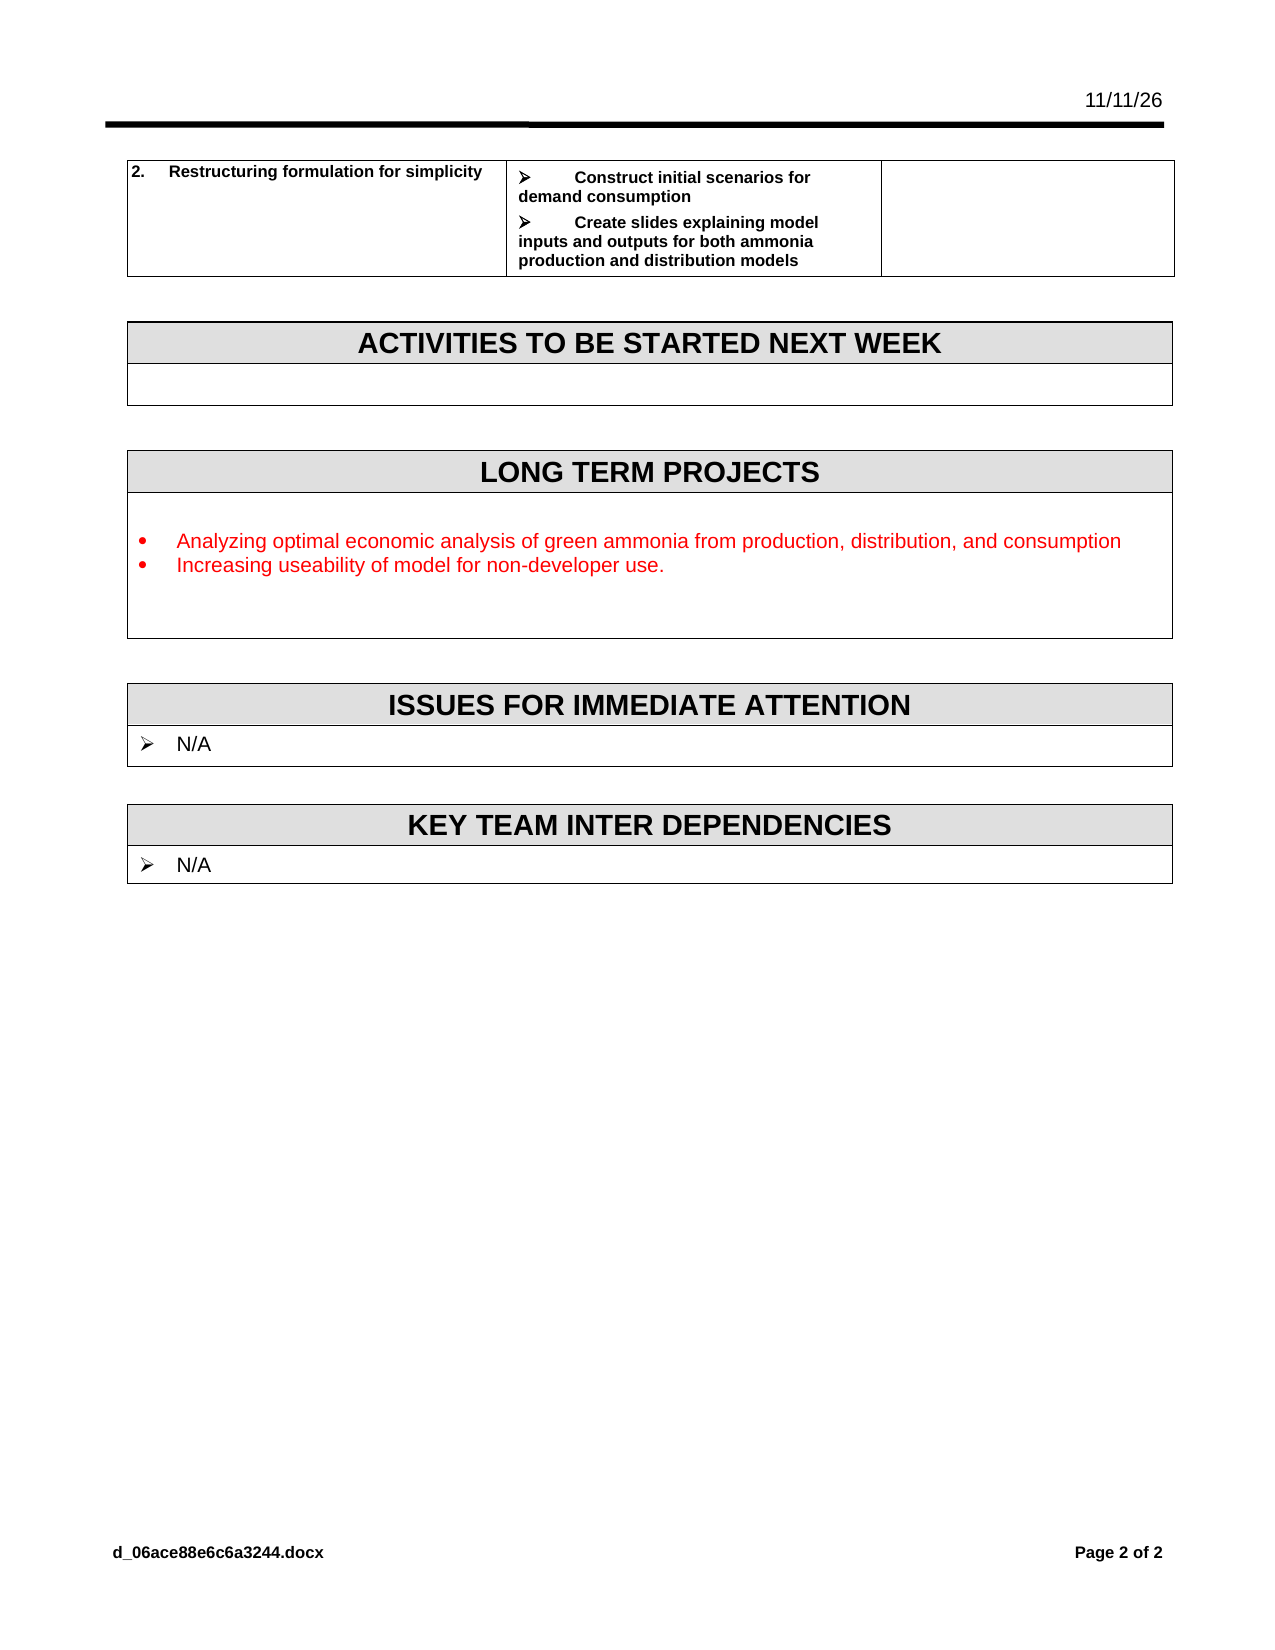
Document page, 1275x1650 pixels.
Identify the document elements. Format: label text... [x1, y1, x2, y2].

table_header KEY TEAM INTER DEPENDENCIES [128, 805, 1172, 845]
table_cell [882, 161, 1174, 276]
table_header ISSUES FOR IMMEDIATE ATTENTION [128, 684, 1172, 724]
table_header ACTIVITIES TO BE STARTED NEXT WEEK [128, 323, 1172, 363]
table_header LONG TERM PROJECTS [128, 451, 1172, 492]
table_cell Analyzing optimal economic analysis of green ammonia from production, distribution, and consumption Increasing useability of model for non-developer use. [128, 493, 1172, 638]
table_cell N/A [128, 726, 1172, 766]
table_cell Validating fleet optimization model Restructuring formulation for simplicity [128, 161, 506, 276]
table_cell [128, 364, 1172, 405]
table_cell N/A [128, 846, 1172, 883]
